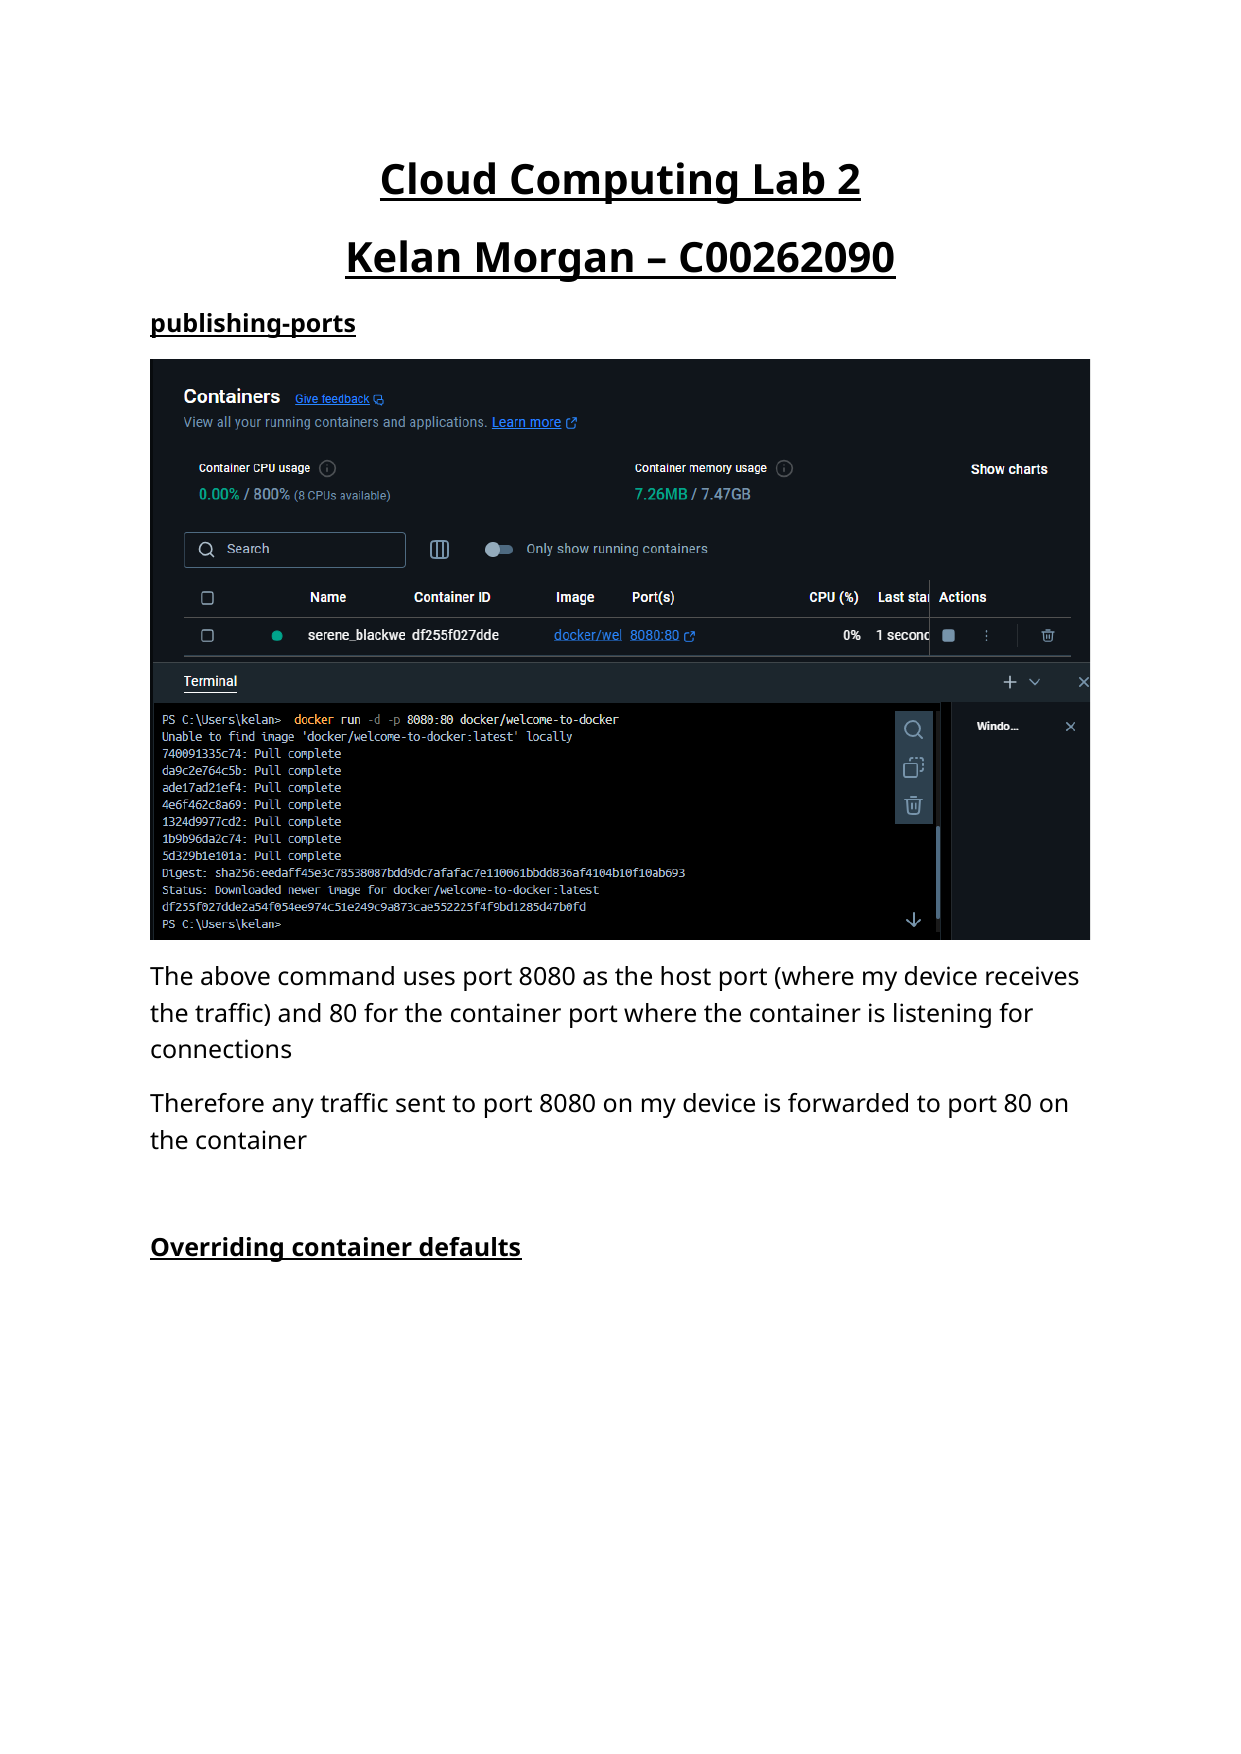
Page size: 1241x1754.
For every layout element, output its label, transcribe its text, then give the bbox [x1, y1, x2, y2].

text publishing-ports [150, 306, 1090, 340]
text The above command uses port 8080 as the host port (where my device receives the traffic) and 80 for the container port where the container is listening for connections [150, 959, 1090, 1066]
text Therefore any traffic sent to port 8080 on my device is forwarded to port 80 on the container [150, 1086, 1090, 1156]
text Kelan Morgan – C00262090 [150, 228, 1090, 285]
picture [150, 359, 1091, 940]
text Cloud Computing Lab 2 [150, 150, 1090, 207]
text Overriding container defaults [150, 1229, 1090, 1263]
